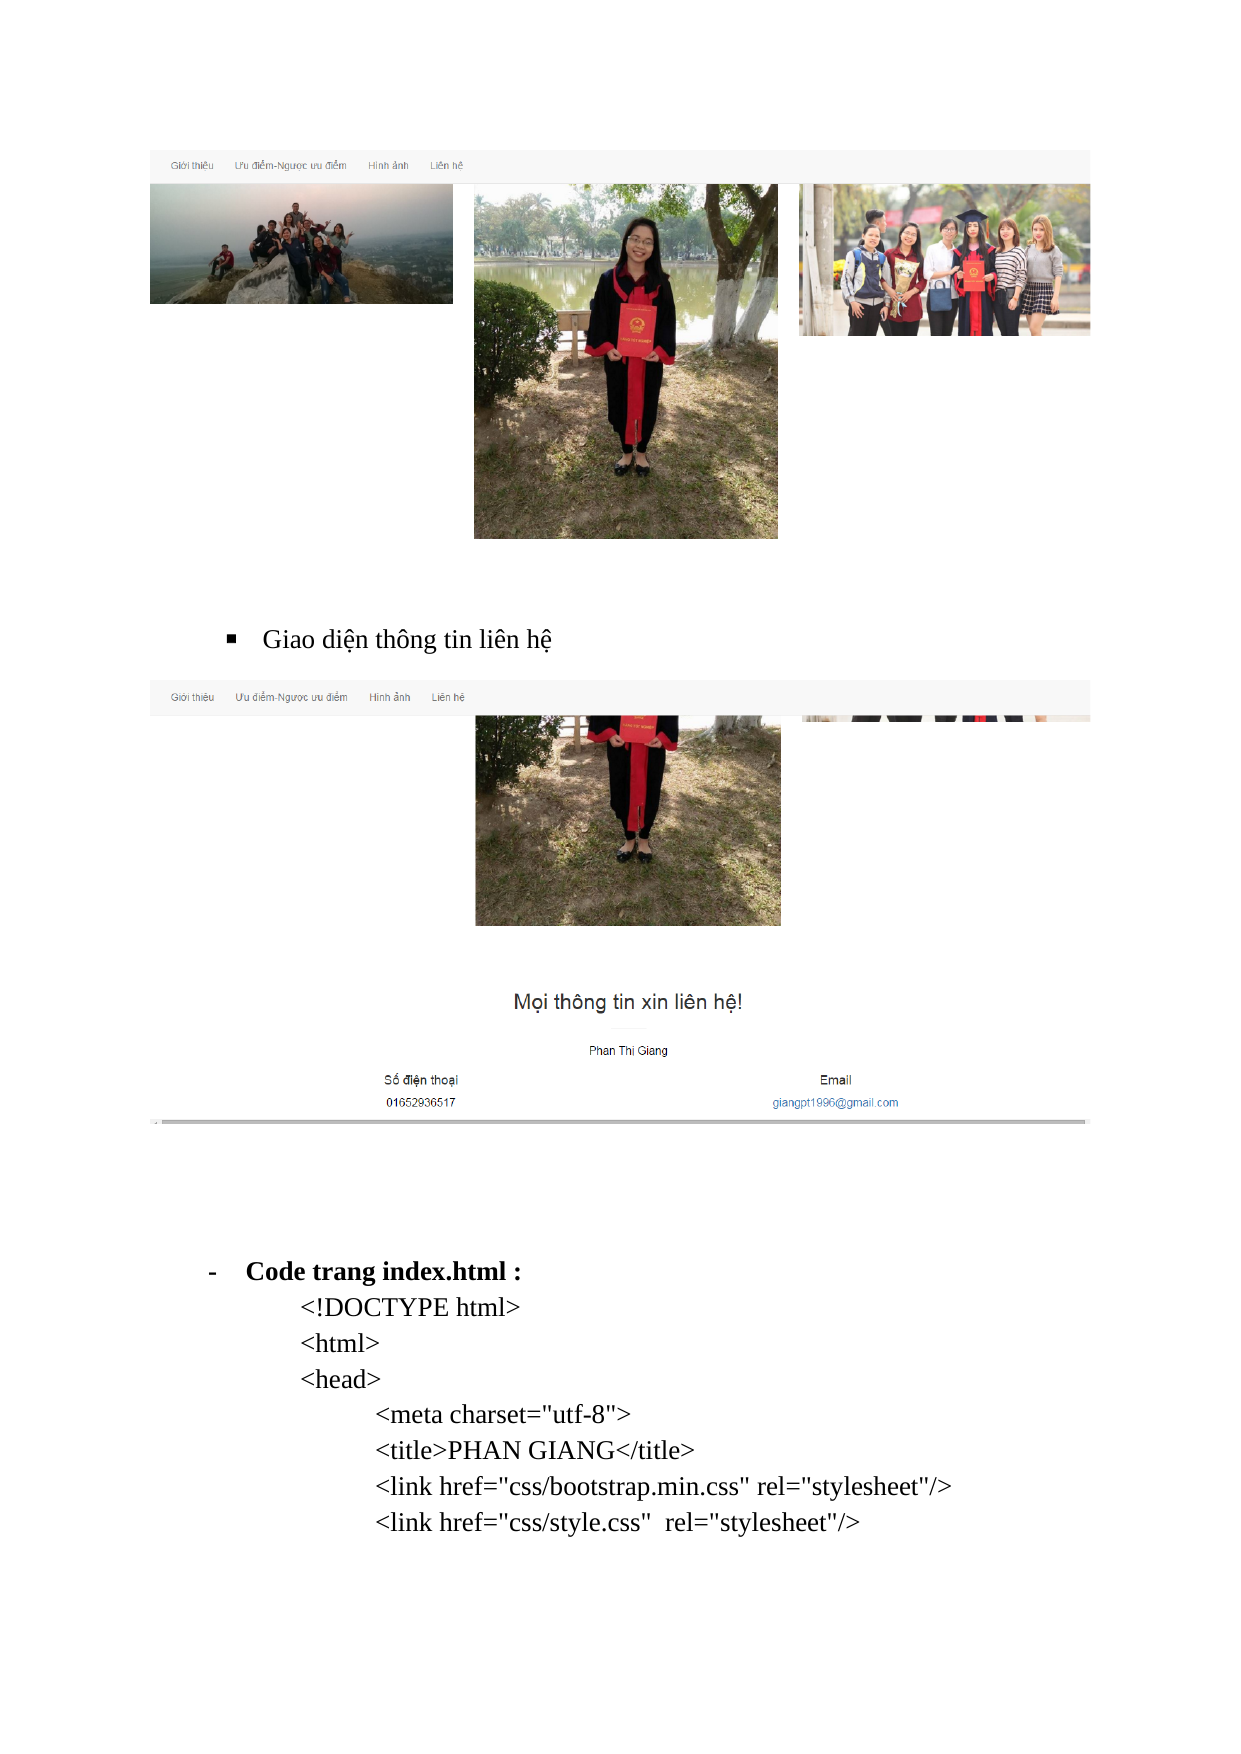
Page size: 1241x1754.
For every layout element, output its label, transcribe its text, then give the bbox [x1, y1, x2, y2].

list <title>PHAN GIANG</title> [300, 1434, 1090, 1465]
picture [150, 150, 1091, 584]
list <link href="css/style.css" rel="stylesheet"/> [300, 1506, 1090, 1537]
picture [150, 680, 1091, 1124]
list <link href="css/bootstrap.min.css" rel="stylesheet"/> [300, 1470, 1090, 1501]
list <html> [300, 1327, 1090, 1358]
list Code trang index.html : [208, 1256, 1090, 1287]
list <head> [300, 1363, 1090, 1394]
list <meta charset="utf-8"> [300, 1398, 1090, 1429]
list Giao diện thông tin liên hệ [225, 623, 1090, 654]
list <!DOCTYPE html> [300, 1291, 1090, 1322]
